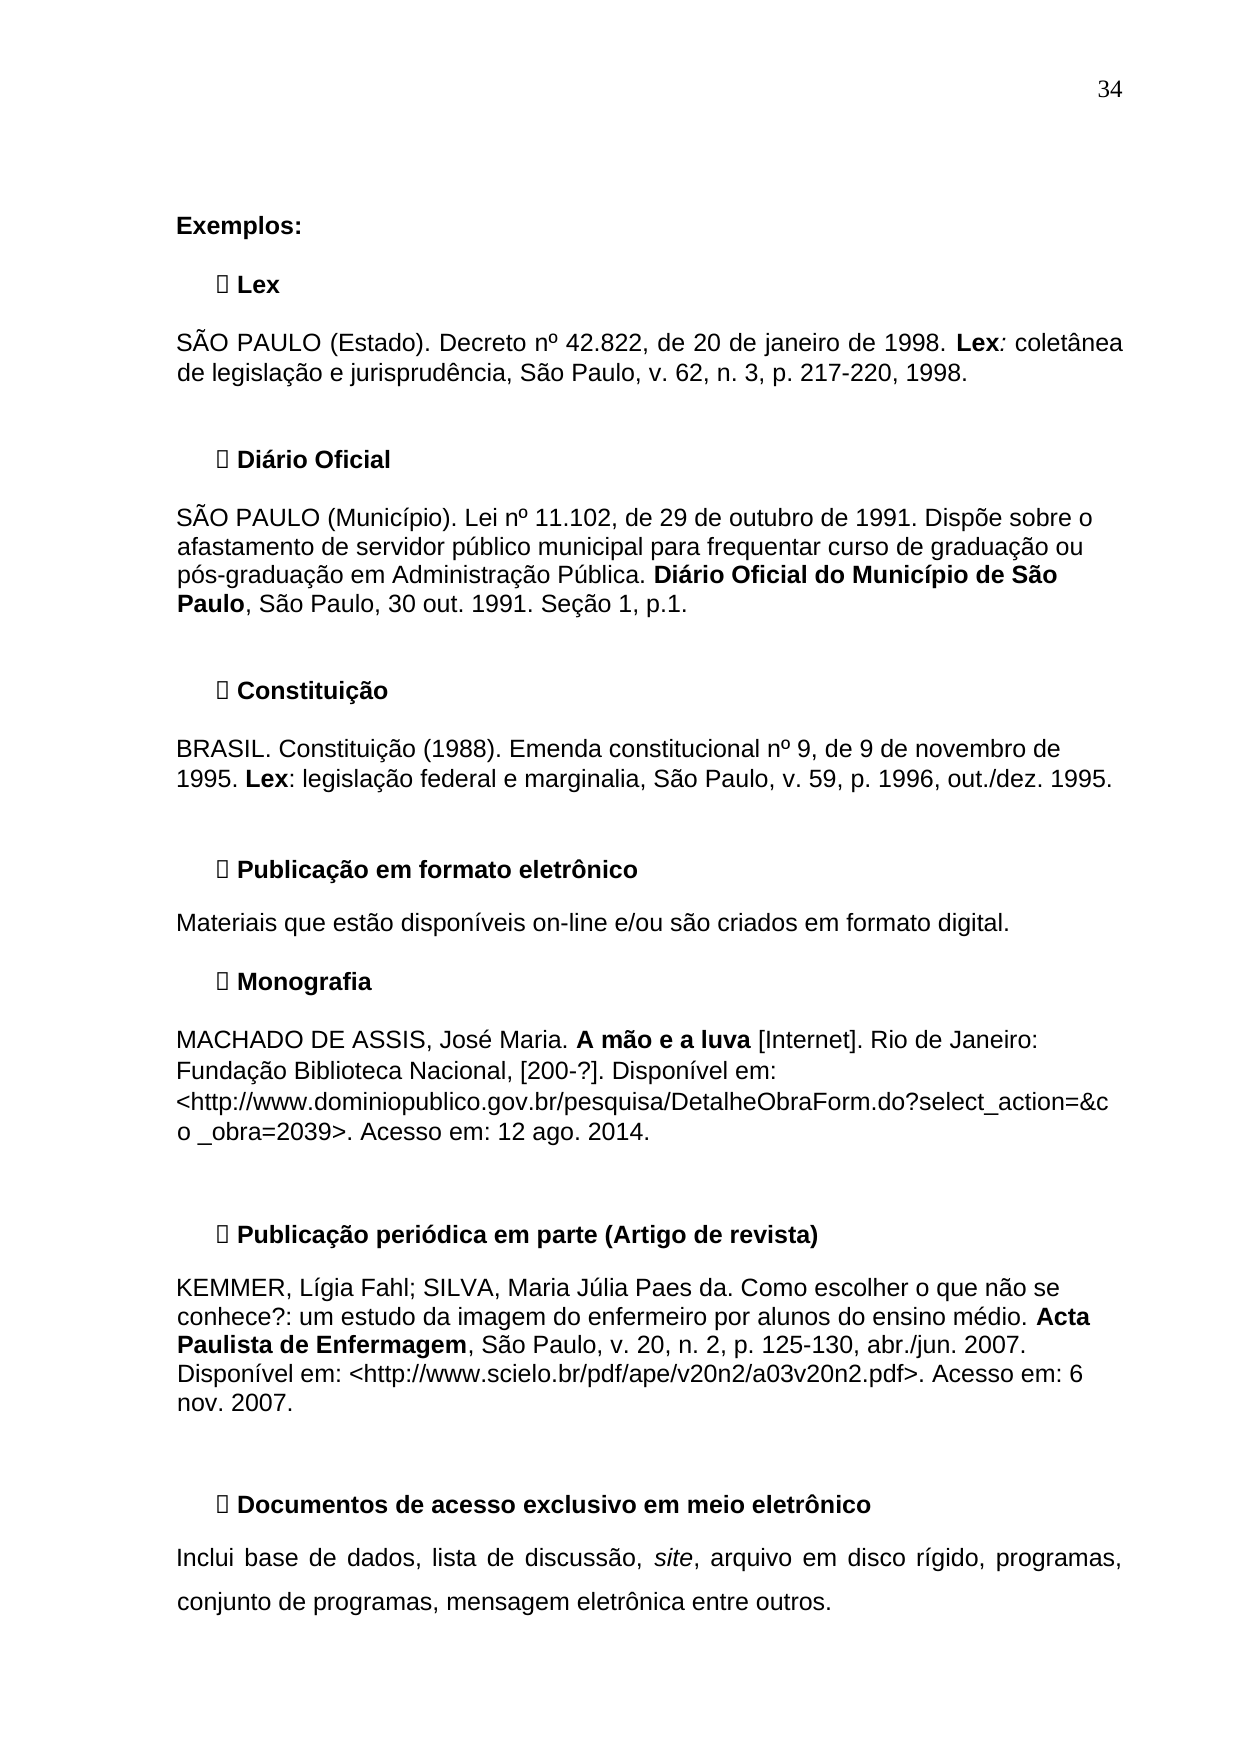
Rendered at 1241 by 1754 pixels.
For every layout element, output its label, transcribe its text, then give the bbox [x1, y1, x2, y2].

subtitle  Diário Oficial [215, 442, 1129, 476]
text <http://www.dominiopublico.gov.br/pesquisa/DetalheObraForm.do?select_action=&c o _obra=2039>. Acesso em: 12 ago. 2014. [176, 1087, 1123, 1146]
text 1995. Lex: legislação federal e marginalia, São Paulo, v. 59, p. 1996, out./dez. 1995. [176, 764, 1123, 793]
text MACHADO DE ASSIS, José Maria. A mão e a luva [Internet]. Rio de Janeiro: [176, 1025, 1123, 1054]
text Fundação Biblioteca Nacional, [200-?]. Disponível em: [176, 1056, 1123, 1085]
text  Publicação em formato eletrônico [215, 852, 1129, 886]
subtitle  Constituição [215, 672, 1129, 706]
text KEMMER, Lígia Fahl; SILVA, Maria Júlia Paes da. Como escolher o que não se conhece?: um estudo da imagem do enfermeiro por alunos do ensino médio. Acta Paulista de Enfermagem, São Paulo, v. 20, n. 2, p. 125-130, abr./jun. 2007. Disponível em: <http://www.scielo.br/pdf/ape/v20n2/a03v20n2.pdf>. Acesso em: 6 nov. 2007. [176, 1273, 1124, 1417]
text BRASIL. Constituição (1988). Emenda constitucional nº 9, de 9 de novembro de [176, 733, 1123, 762]
subtitle  Documentos de acesso exclusivo em meio eletrônico [215, 1487, 1129, 1521]
text Inclui base de dados, lista de discussão, site, arquivo em disco rígido, programas, conjunto de programas, mensagem eletrônica entre outros. [176, 1543, 1123, 1615]
text SÃO PAULO (Município). Lei nº 11.102, de 29 de outubro de 1991. Dispõe sobre o afastamento de servidor público municipal para frequentar curso de graduação ou pós-graduação em Administração Pública. Diário Oficial do Município de São Paulo, São Paulo, 30 out. 1991. Seção 1, p.1. [176, 503, 1124, 618]
text SÃO PAULO (Estado). Decreto nº 42.822, de 20 de janeiro de 1998. Lex: coletânea de legislação e jurisprudência, São Paulo, v. 62, n. 3, p. 217-220, 1998. [176, 328, 1123, 387]
subtitle  Publicação periódica em parte (Artigo de revista) [215, 1216, 1129, 1251]
text Materiais que estão disponíveis on-line e/ou são criados em formato digital. [176, 908, 1123, 937]
subtitle  Monografia [215, 964, 1129, 998]
subtitle  Lex [215, 267, 1129, 301]
text Exemplos: [176, 211, 1129, 240]
